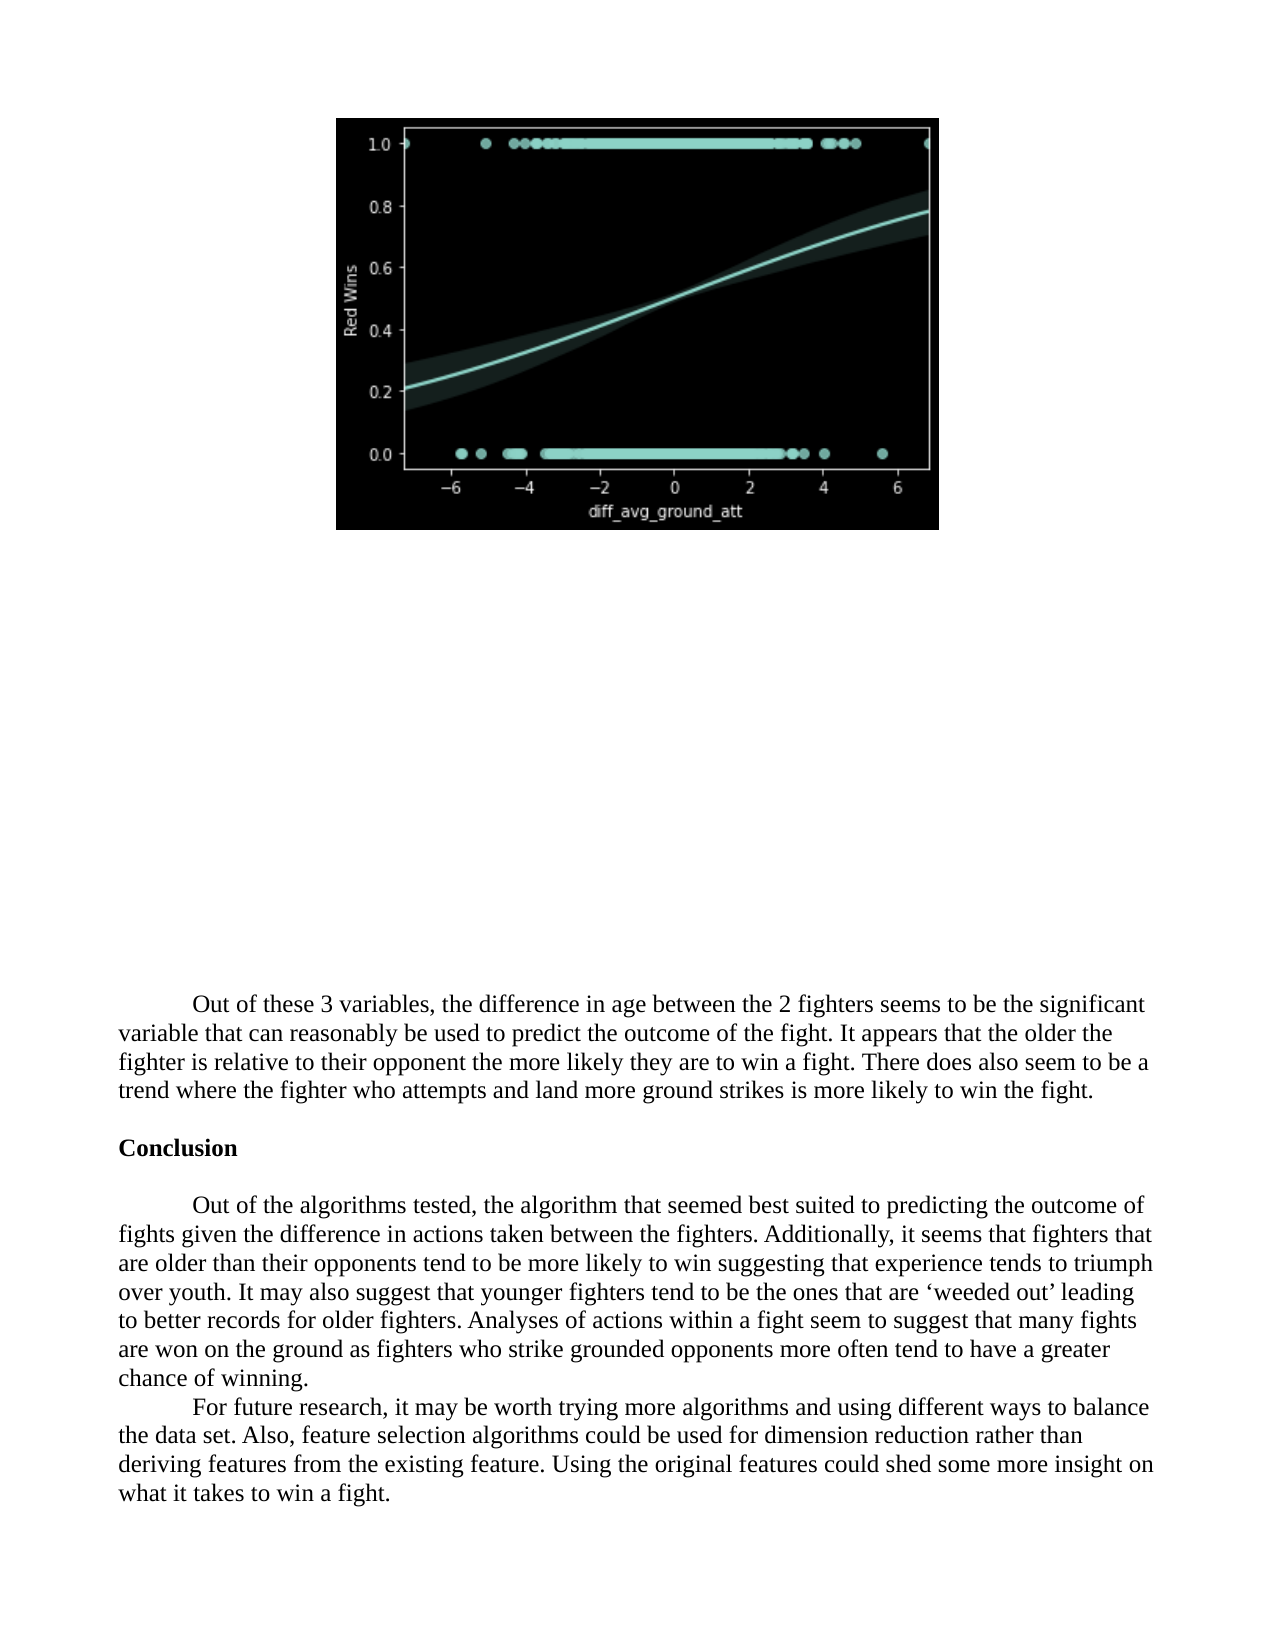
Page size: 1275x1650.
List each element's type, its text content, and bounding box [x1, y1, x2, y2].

text Conclusion [118, 1133, 1157, 1162]
text For future research, it may be worth trying more algorithms and using different ways to balance the data set. Also, feature selection algorithms could be used for dimension reduction rather than deriving features from the existing feature. Using the original features could shed some more insight on what it takes to win a fight. [118, 1392, 1157, 1507]
text Out of the algorithms tested, the algorithm that seemed best suited to predicting the outcome of fights given the difference in actions taken between the fighters. Additionally, it seems that fighters that are older than their opponents tend to be more likely to win suggesting that experience tends to triumph over youth. It may also suggest that younger fighters tend to be the ones that are ‘weeded out’ leading to better records for older fighters. Analyses of actions within a fight seem to suggest that many fights are won on the ground as fighters who strike grounded opponents more often tend to have a greater chance of winning. [118, 1190, 1157, 1392]
text Out of these 3 variables, the difference in age between the 2 fighters seems to be the significant variable that can reasonably be used to predict the outcome of the fight. It appears that the older the fighter is relative to their opponent the more likely they are to win a fight. There does also seem to be a trend where the fighter who attempts and land more ground strikes is more likely to win the fight. [118, 989, 1157, 1104]
picture [336, 118, 939, 530]
